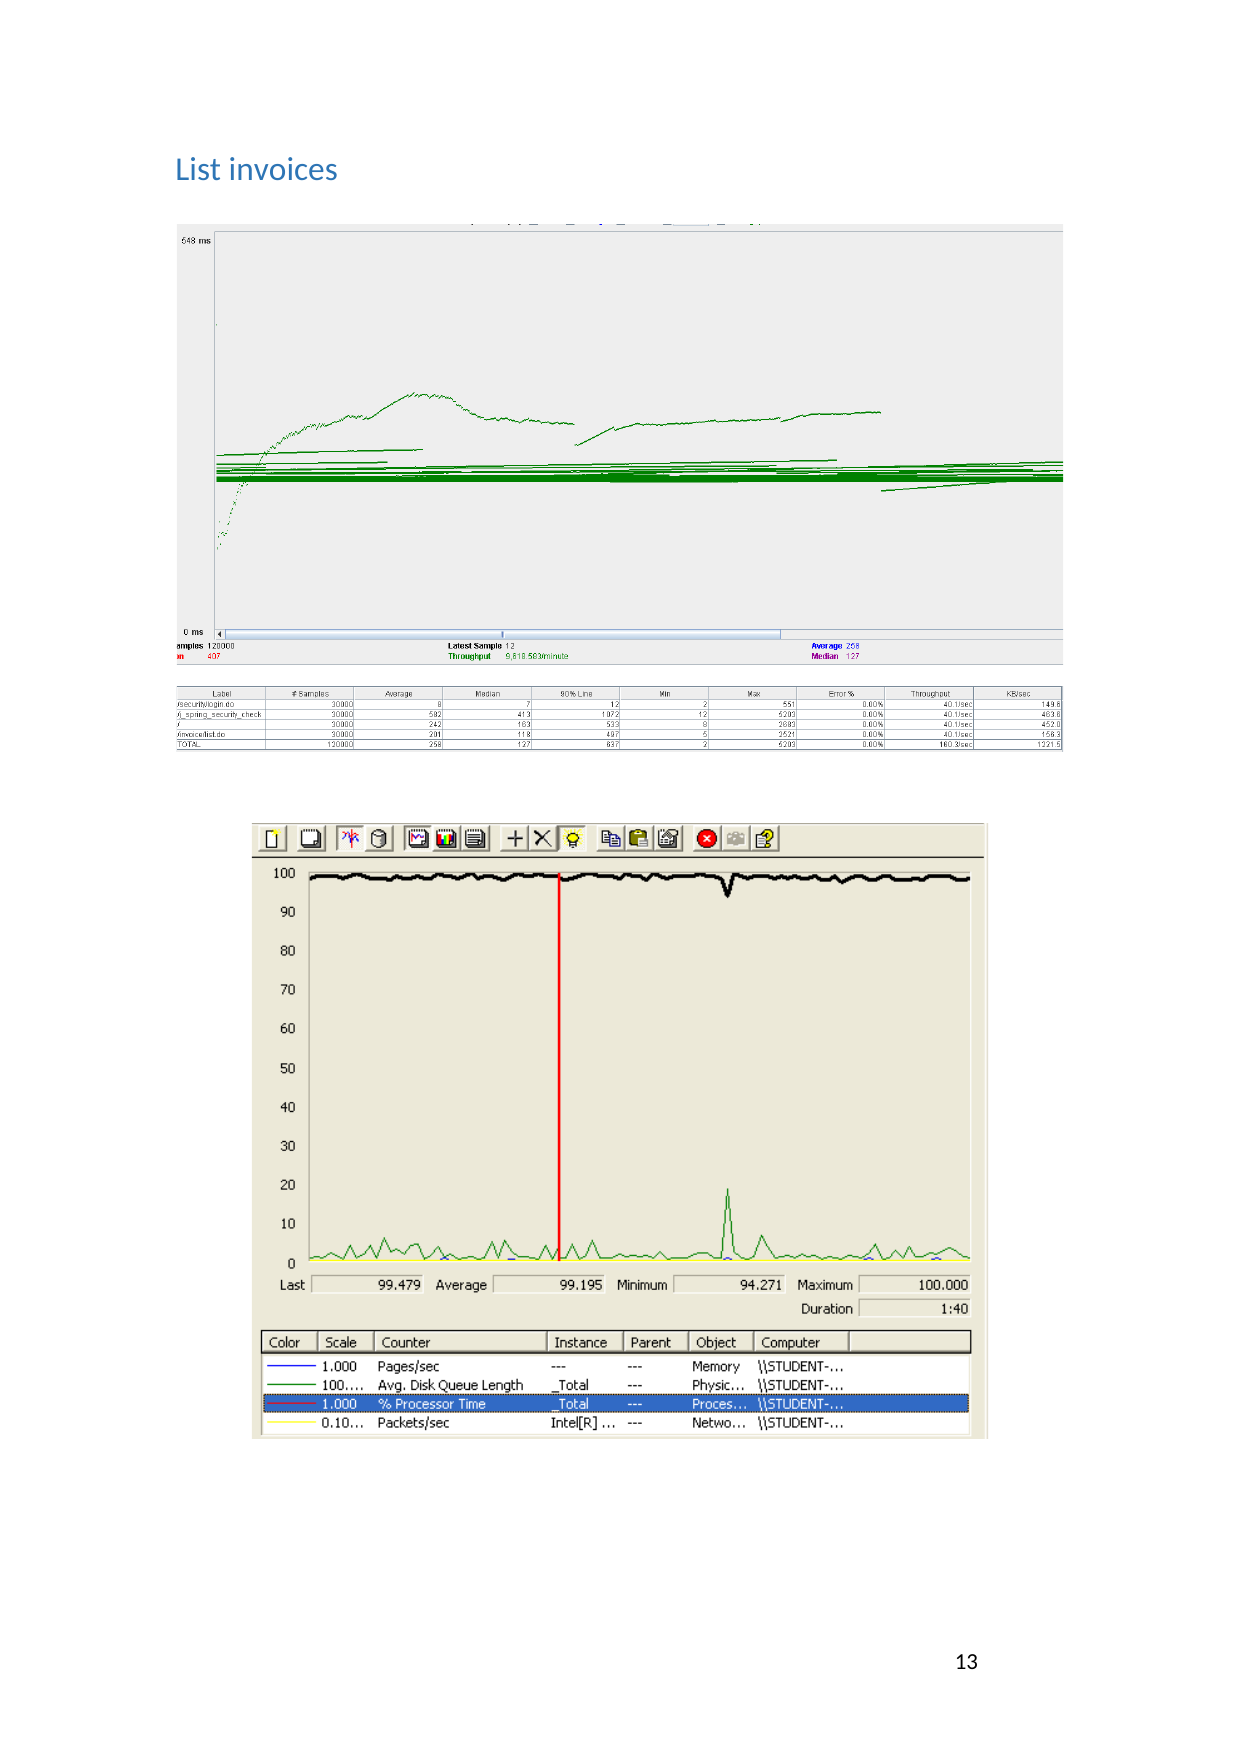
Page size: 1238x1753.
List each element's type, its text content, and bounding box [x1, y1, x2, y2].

subtitle List invoices [175, 148, 1063, 188]
picture [251, 823, 989, 1439]
picture [176, 686, 1064, 752]
picture [176, 224, 1064, 666]
